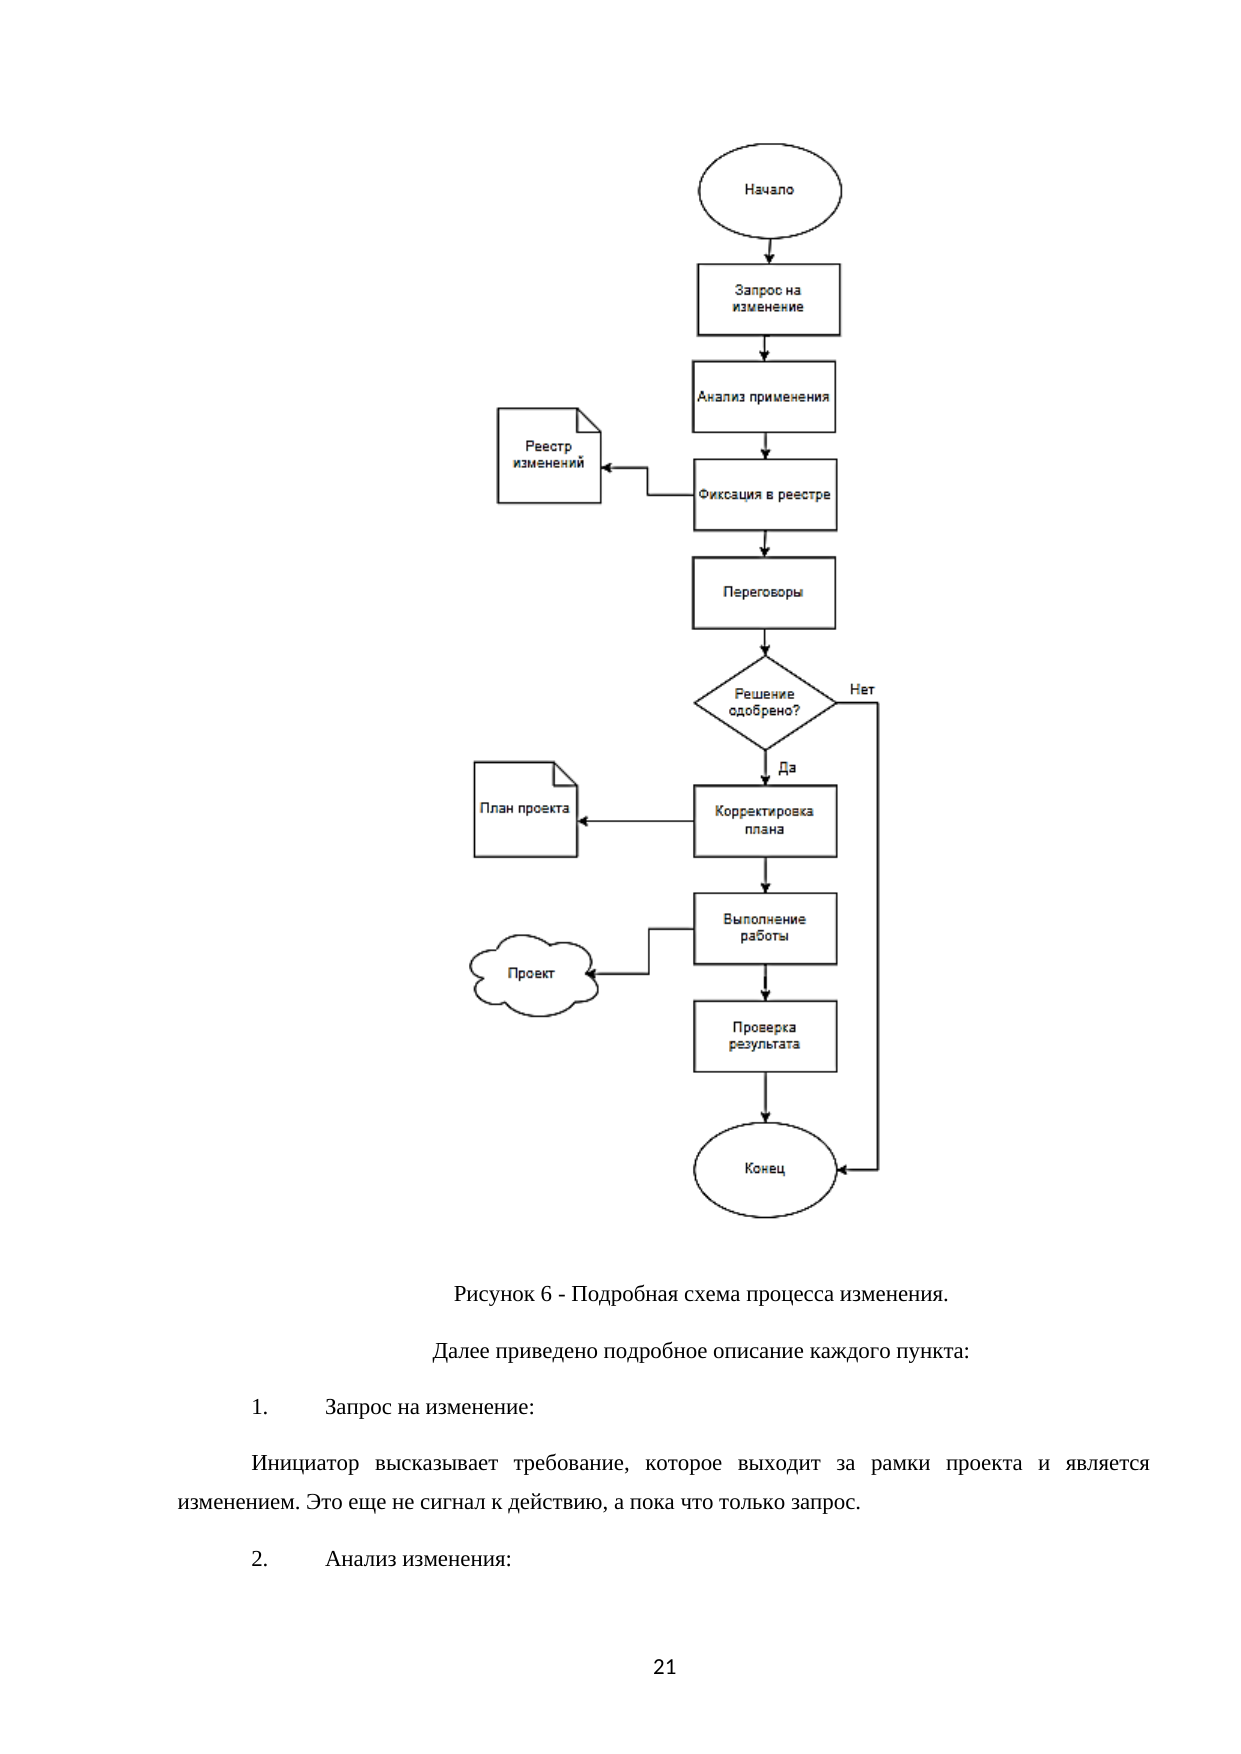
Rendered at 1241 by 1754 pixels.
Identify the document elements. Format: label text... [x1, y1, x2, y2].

text Инициатор высказывает требование, которое выходит за рамки проекта и является изменением. Это еще не сигнал к действию, а пока что только запрос. [177, 1449, 1152, 1515]
text 1. Запрос на изменение: [177, 1393, 1152, 1419]
picture [462, 118, 940, 1250]
text Далее приведено подробное описание каждого пункта: [177, 1337, 1152, 1363]
text 2. Анализ изменения: [177, 1544, 1152, 1571]
text Рисунок 6 - Подробная схема процесса изменения. [177, 1281, 1152, 1307]
